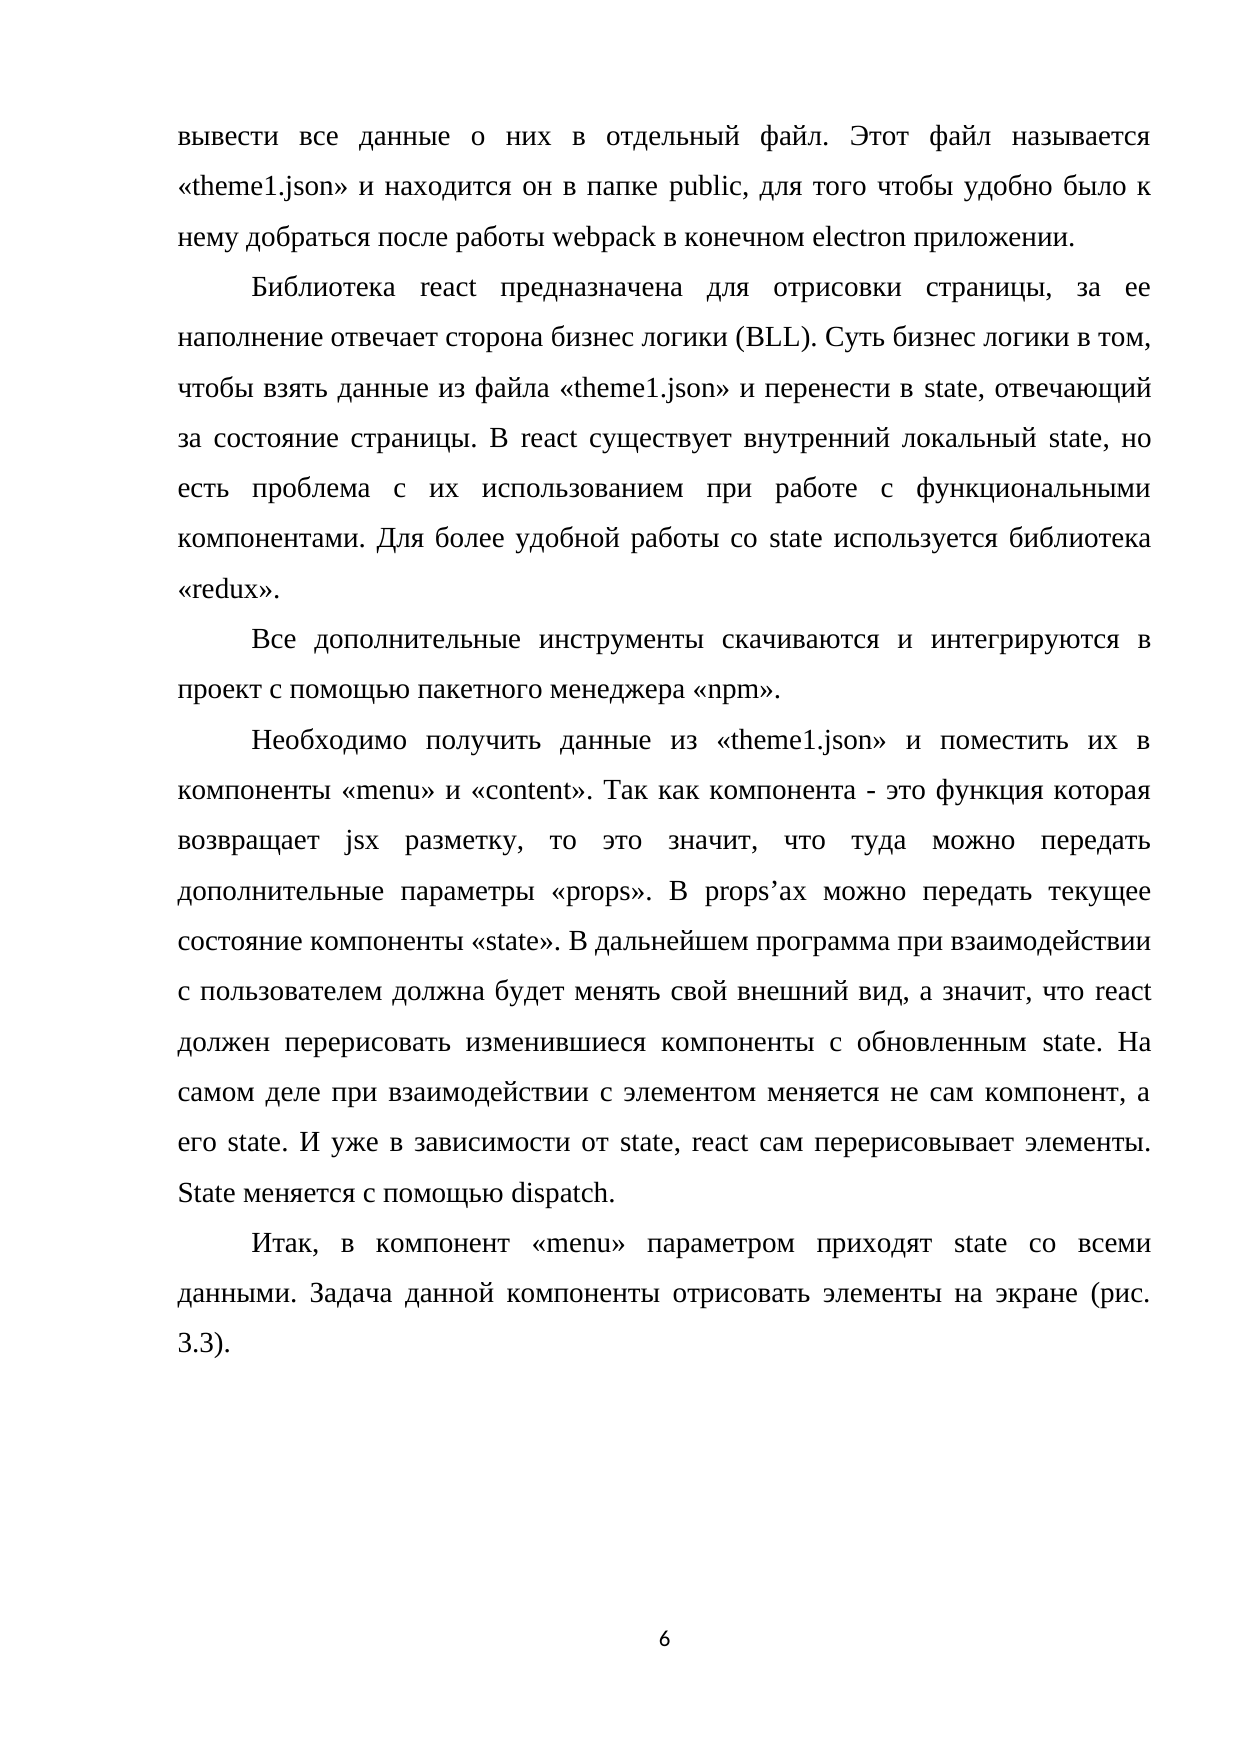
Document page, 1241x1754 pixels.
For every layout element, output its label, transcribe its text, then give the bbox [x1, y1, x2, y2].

list Итак, в компонент «menu» параметром приходят state со всеми данными. Задача данной компоненты отрисовать элементы на экране (рис. 3.3). [177, 1225, 1152, 1359]
list Библиотека react предназначена для отрисовки страницы, за ее наполнение отвечает сторона бизнес логики (BLL). Суть бизнес логики в том, чтобы взять данные из файла «theme1.json» и перенести в state, отвечающий за состояние страницы. В react существует внутренний локальный state, но есть проблема с их использованием при работе с функциональными компонентами. Для более удобной работы со state используется библиотека «redux». [177, 269, 1152, 604]
list Все дополнительные инструменты скачиваются и интегрируются в проект с помощью пакетного менеджера «npm». [177, 621, 1152, 705]
list Необходимо получить данные из «theme1.json» и поместить их в компоненты «menu» и «content». Так как компонента - это функция которая возвращает jsx разметку, то это значит, что туда можно передать дополнительные параметры «props». В props’ах можно передать текущее состояние компоненты «state». В дальнейшем программа при взаимодействии с пользователем должна будет менять свой внешний вид, а значит, что react должен перерисовать изменившиеся компоненты с обновленным state. На самом деле при взаимодействии с элементом меняется не сам компонент, а его state. И уже в зависимости от state, react сам перерисовывает элементы. State меняется с помощью dispatch. [177, 722, 1152, 1208]
